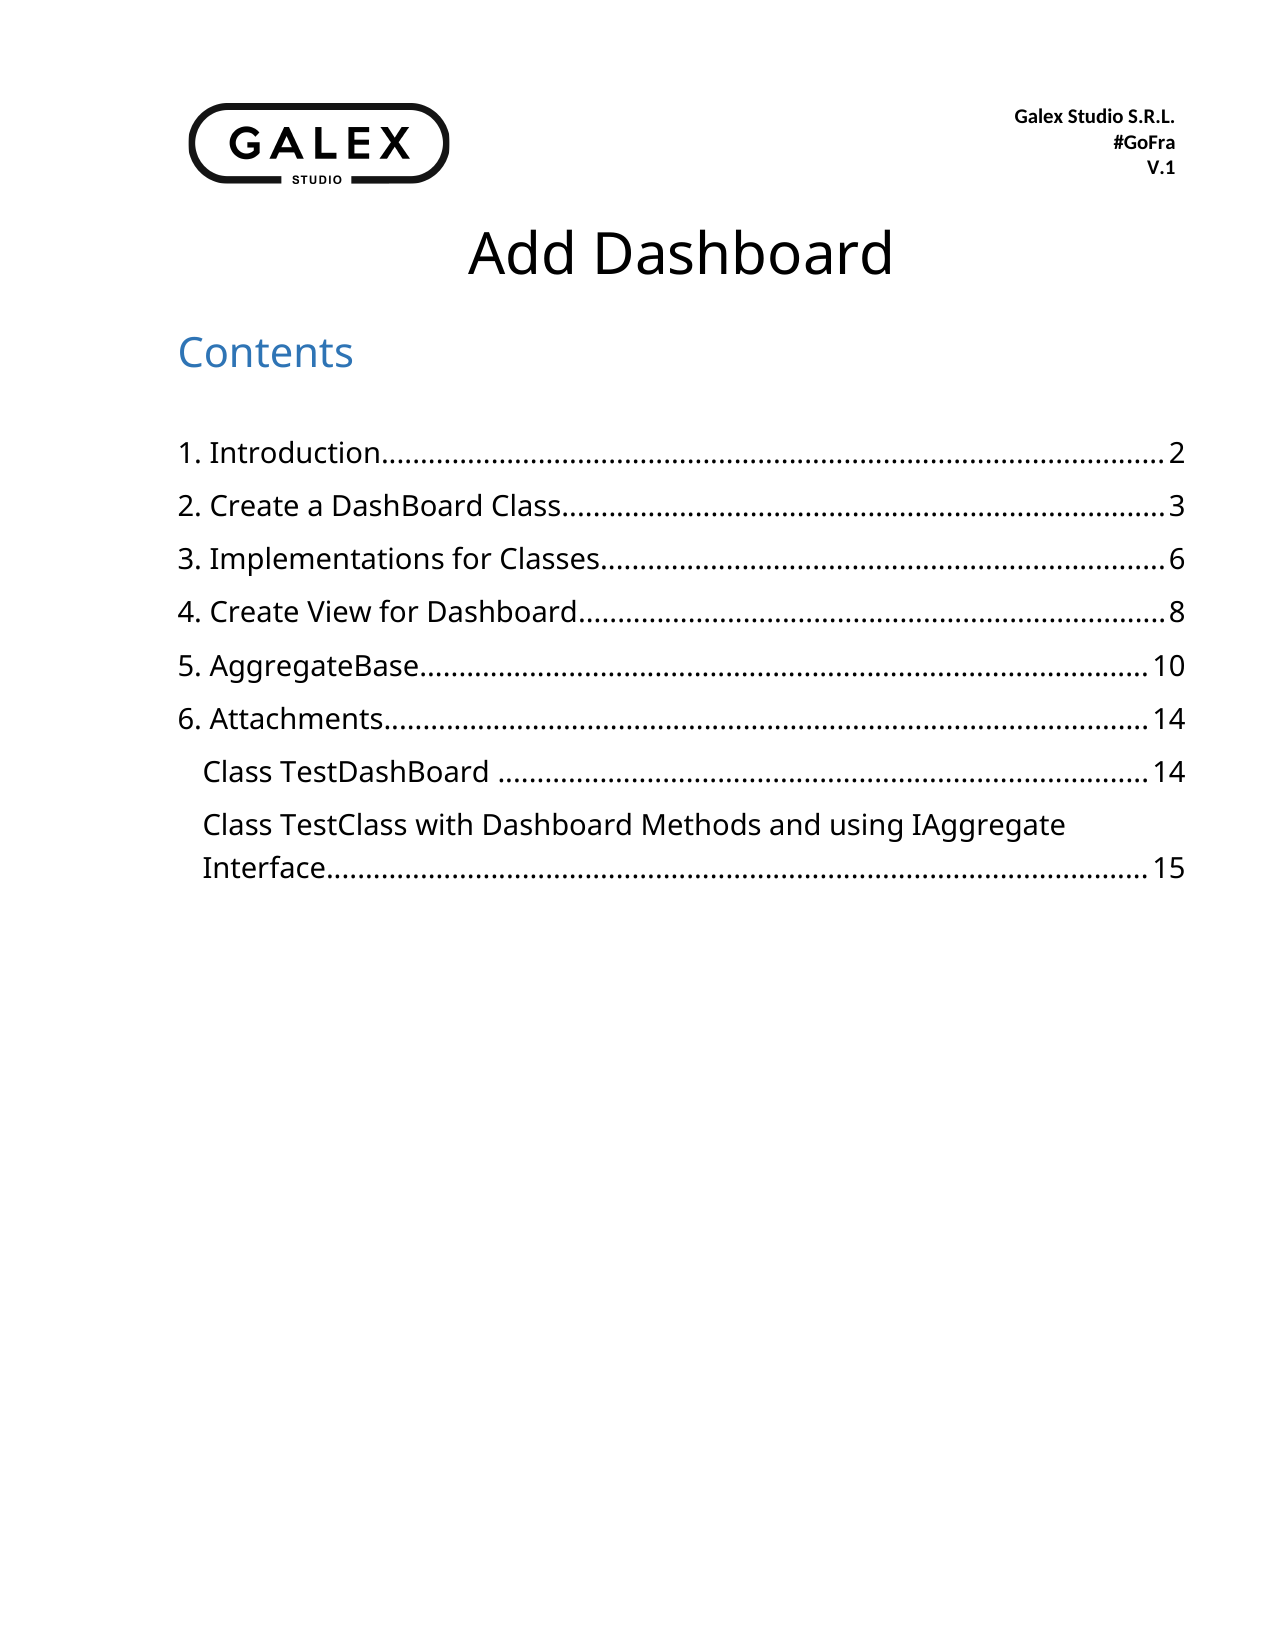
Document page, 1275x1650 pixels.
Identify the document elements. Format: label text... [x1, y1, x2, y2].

picture [188, 103, 450, 184]
text Add Dashboard [177, 212, 1186, 292]
